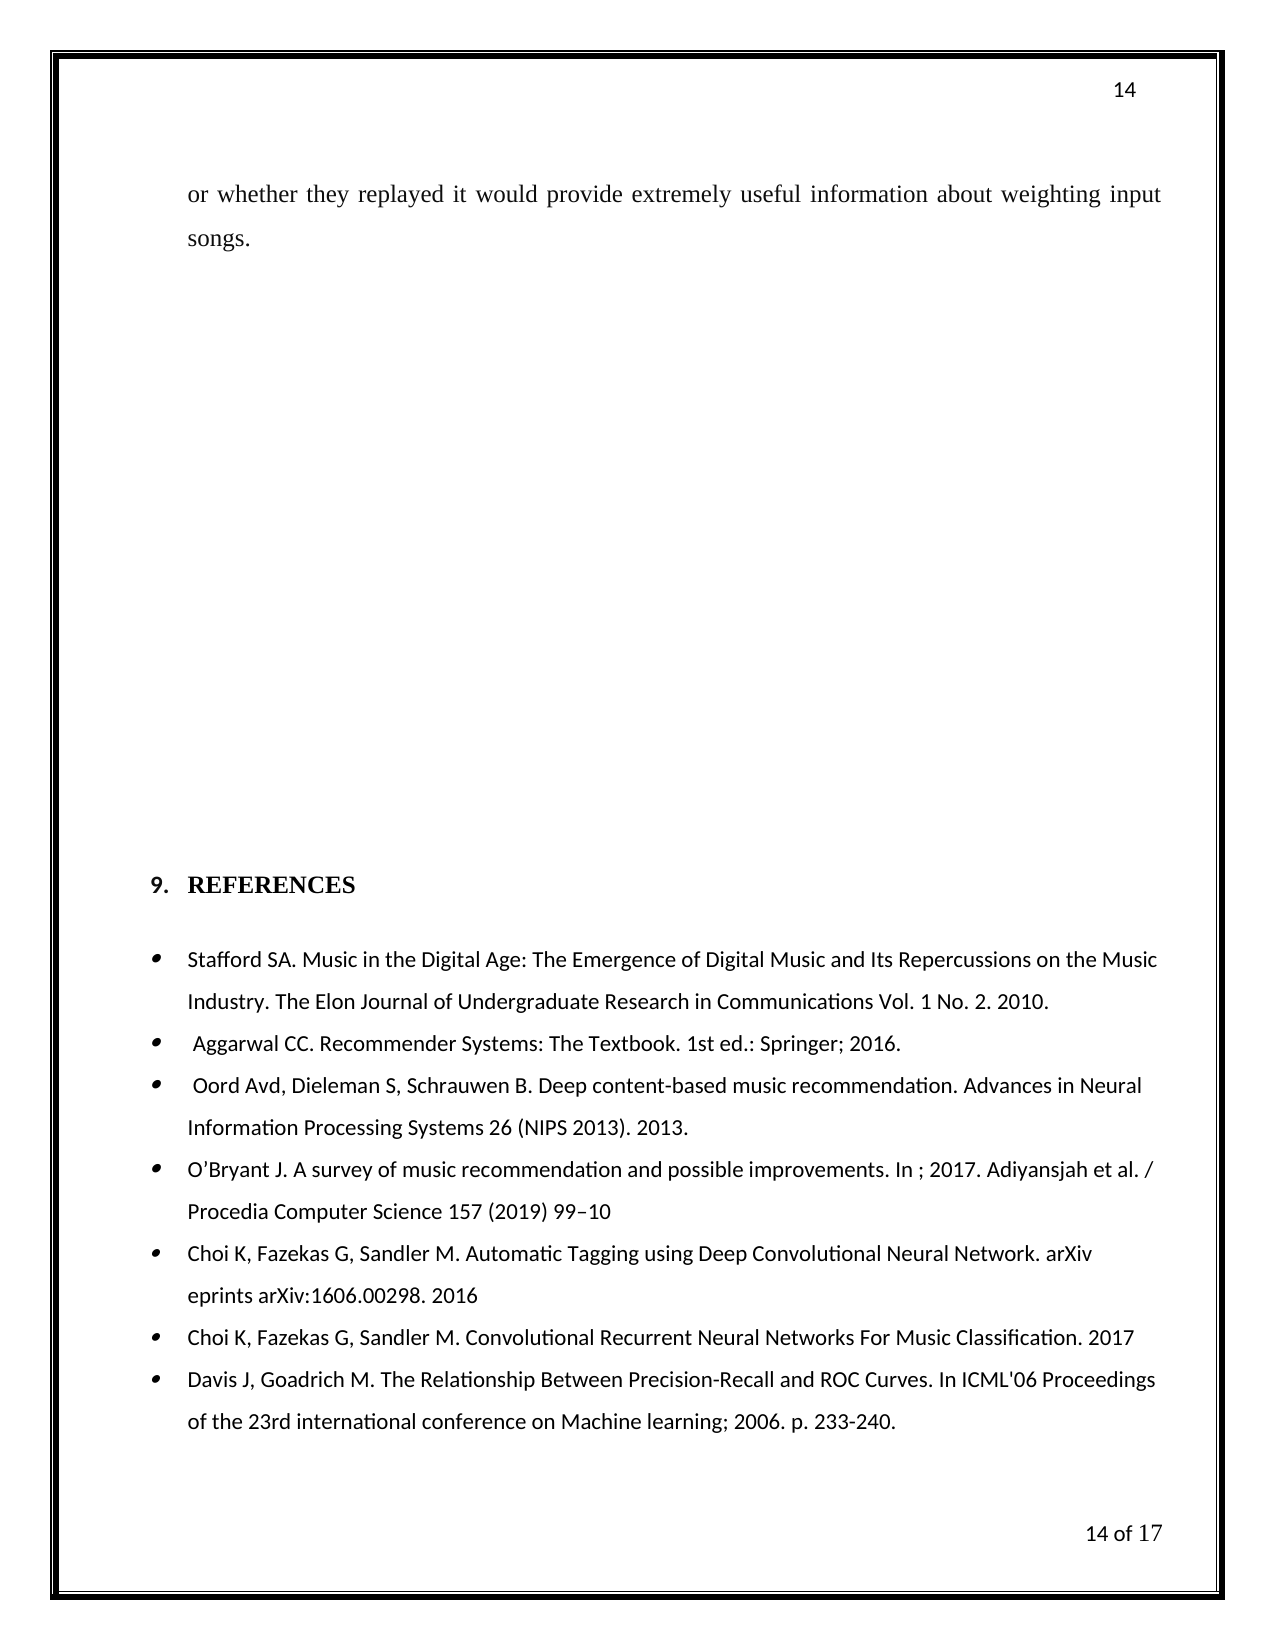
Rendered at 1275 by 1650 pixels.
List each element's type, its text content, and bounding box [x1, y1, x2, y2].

list Choi K, Fazekas G, Sandler M. Automatic Tagging using Deep Convolutional Neural Network. arXiv eprints arXiv:1606.00298. 2016 [150, 1239, 1162, 1309]
list Davis J, Goadrich M. The Relationship Between Precision-Recall and ROC Curves. In ICML'06 Proceedings of the 23rd international conference on Machine learning; 2006. p. 233-240. [150, 1365, 1162, 1435]
list Aggarwal CC. Recommender Systems: The Textbook. 1st ed.: Springer; 2016. [150, 1029, 1162, 1057]
list Stafford SA. Music in the Digital Age: The Emergence of Digital Music and Its Repercussions on the Music Industry. The Elon Journal of Undergraduate Research in Communications Vol. 1 No. 2. 2010. [150, 945, 1162, 1015]
list Oord Avd, Dieleman S, Schrauwen B. Deep content-based music recommendation. Advances in Neural Information Processing Systems 26 (NIPS 2013). 2013. [150, 1071, 1162, 1141]
list REFERENCES [150, 869, 1162, 900]
list O’Bryant J. A survey of music recommendation and possible improvements. In ; 2017. Adiyansjah et al. / Procedia Computer Science 157 (2019) 99–10 [150, 1155, 1162, 1225]
list Choi K, Fazekas G, Sandler M. Convolutional Recurrent Neural Networks For Music Classification. 2017 [150, 1323, 1162, 1351]
